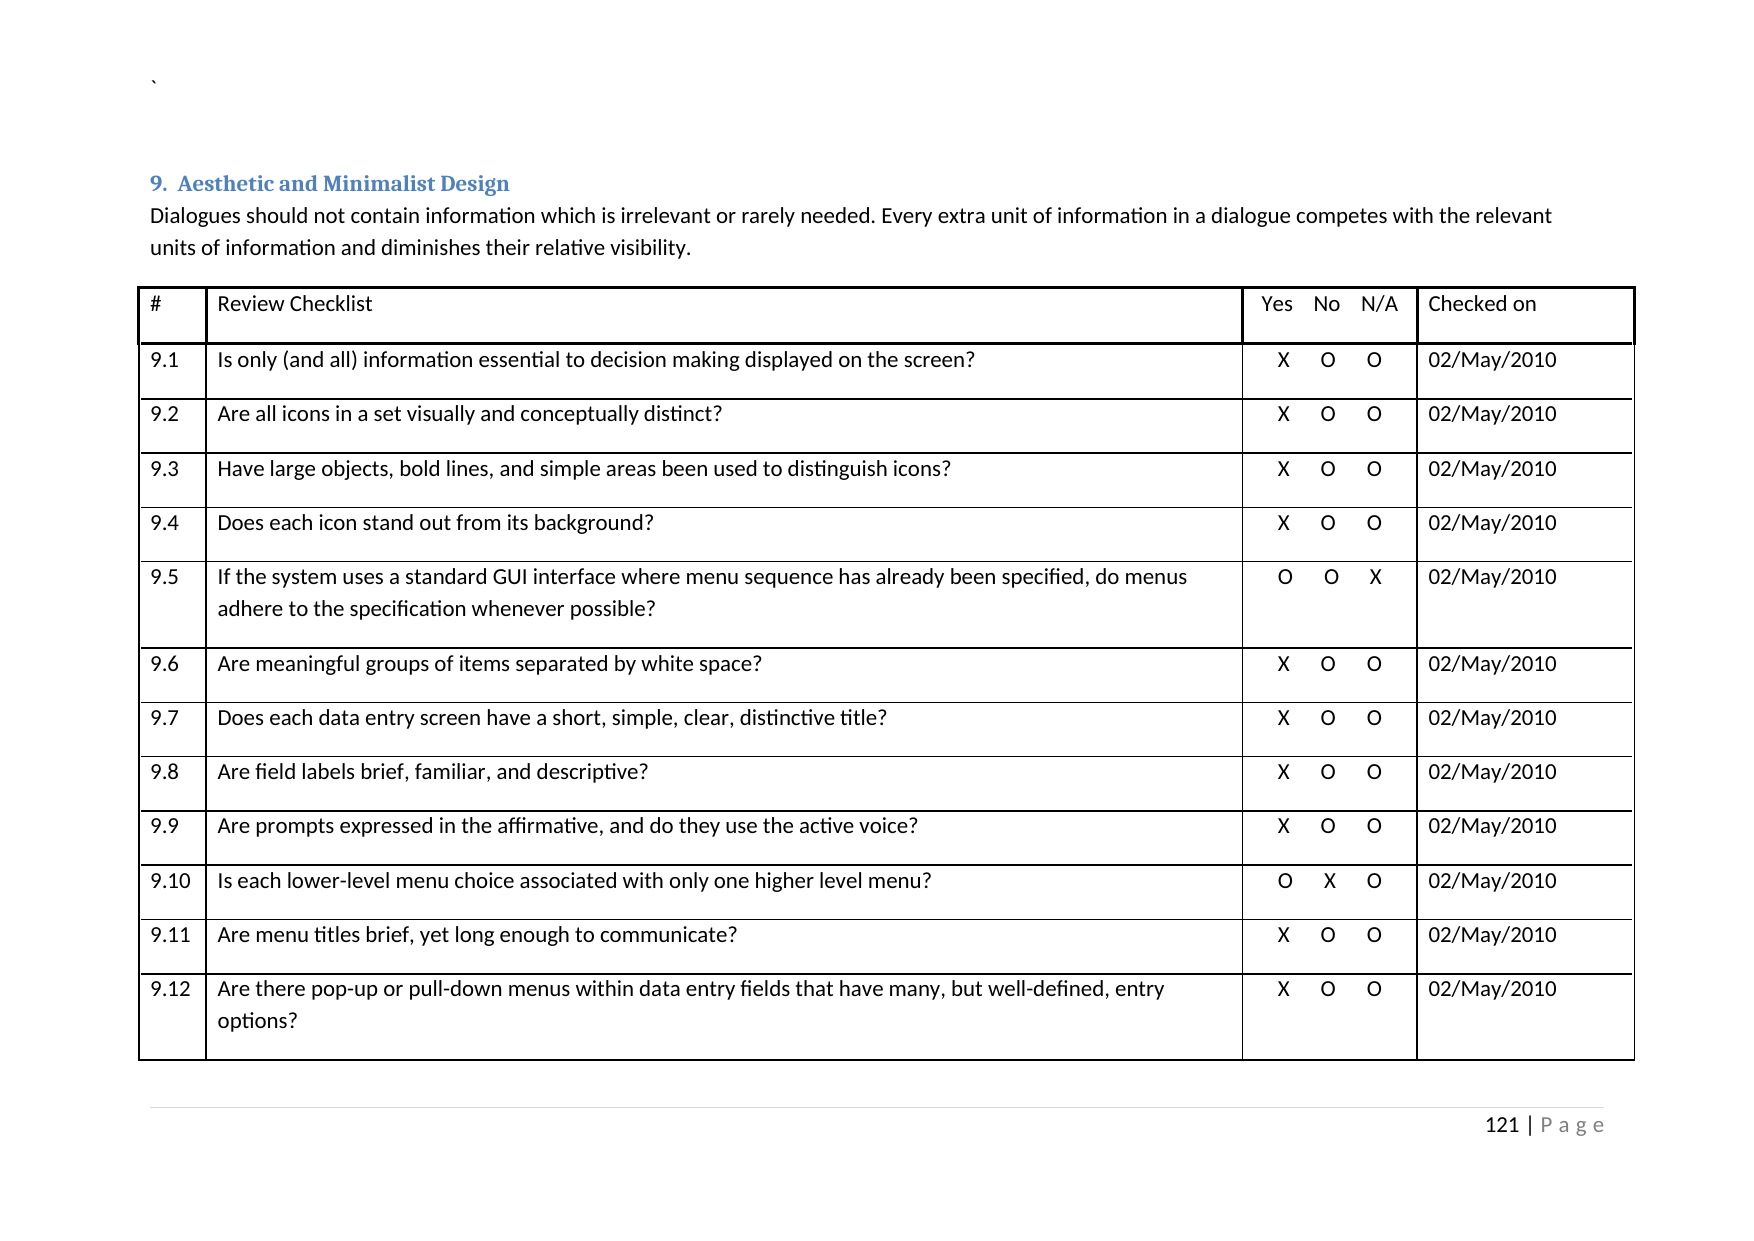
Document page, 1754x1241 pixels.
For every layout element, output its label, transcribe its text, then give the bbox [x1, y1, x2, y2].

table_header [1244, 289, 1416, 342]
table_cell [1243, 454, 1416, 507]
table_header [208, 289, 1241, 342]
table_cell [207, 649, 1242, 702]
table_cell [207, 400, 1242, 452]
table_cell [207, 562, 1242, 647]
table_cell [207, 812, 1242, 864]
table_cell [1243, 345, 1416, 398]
subtitle 9. Aesthetic and Minimalist Design [150, 171, 1604, 197]
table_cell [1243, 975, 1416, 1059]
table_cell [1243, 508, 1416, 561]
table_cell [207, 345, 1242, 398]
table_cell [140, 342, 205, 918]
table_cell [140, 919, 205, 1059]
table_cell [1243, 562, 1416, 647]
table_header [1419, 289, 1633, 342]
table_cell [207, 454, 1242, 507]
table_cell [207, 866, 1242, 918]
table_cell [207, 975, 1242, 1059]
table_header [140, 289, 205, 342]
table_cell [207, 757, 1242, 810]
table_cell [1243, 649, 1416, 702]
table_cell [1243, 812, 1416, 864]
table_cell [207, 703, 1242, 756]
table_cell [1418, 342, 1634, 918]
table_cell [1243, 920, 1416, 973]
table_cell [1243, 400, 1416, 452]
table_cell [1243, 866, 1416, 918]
text Dialogues should not contain information which is irrelevant or rarely needed. Every extra unit of information in a dialogue competes with the relevant units of information and diminishes their relative visibility. [150, 201, 1604, 261]
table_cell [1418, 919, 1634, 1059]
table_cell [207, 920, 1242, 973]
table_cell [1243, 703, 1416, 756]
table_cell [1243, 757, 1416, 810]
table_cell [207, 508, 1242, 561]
